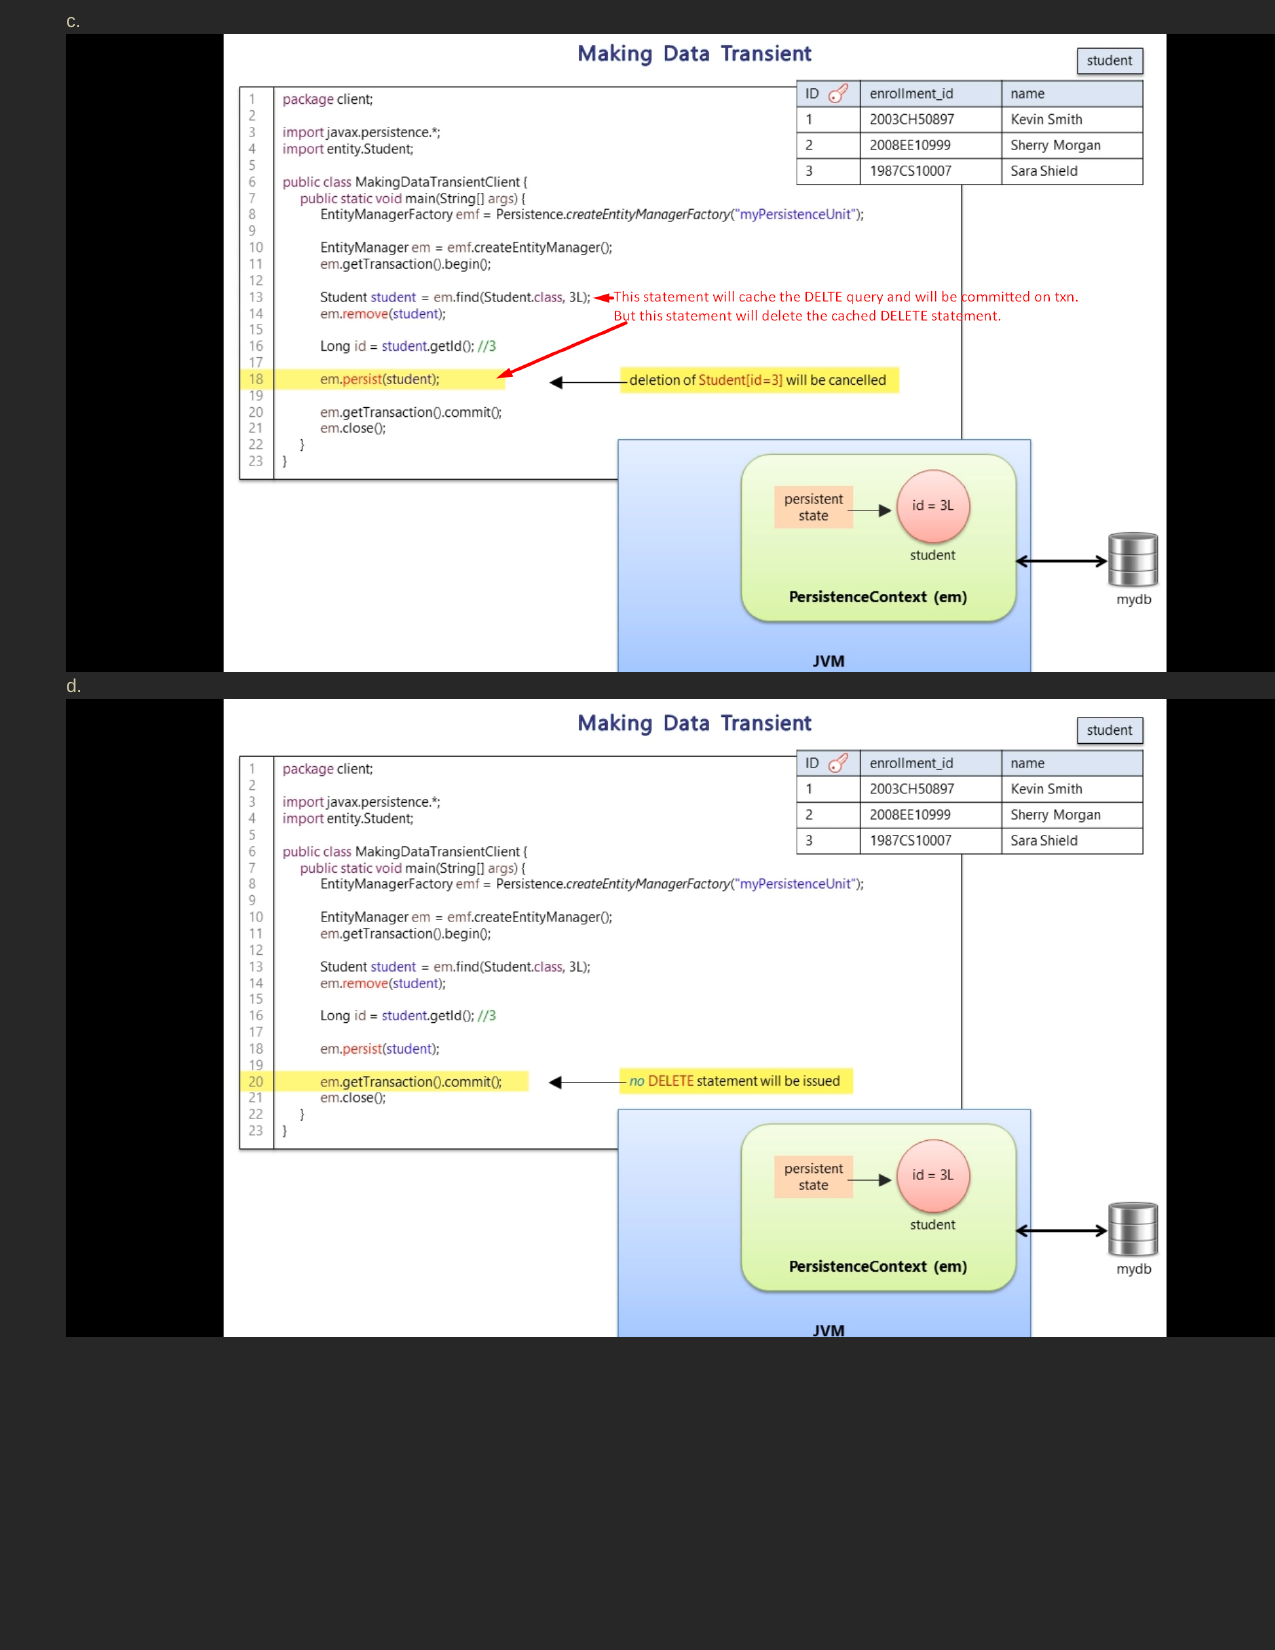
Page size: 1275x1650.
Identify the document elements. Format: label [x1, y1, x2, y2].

picture [66, 34, 1275, 672]
picture [66, 699, 1275, 1337]
